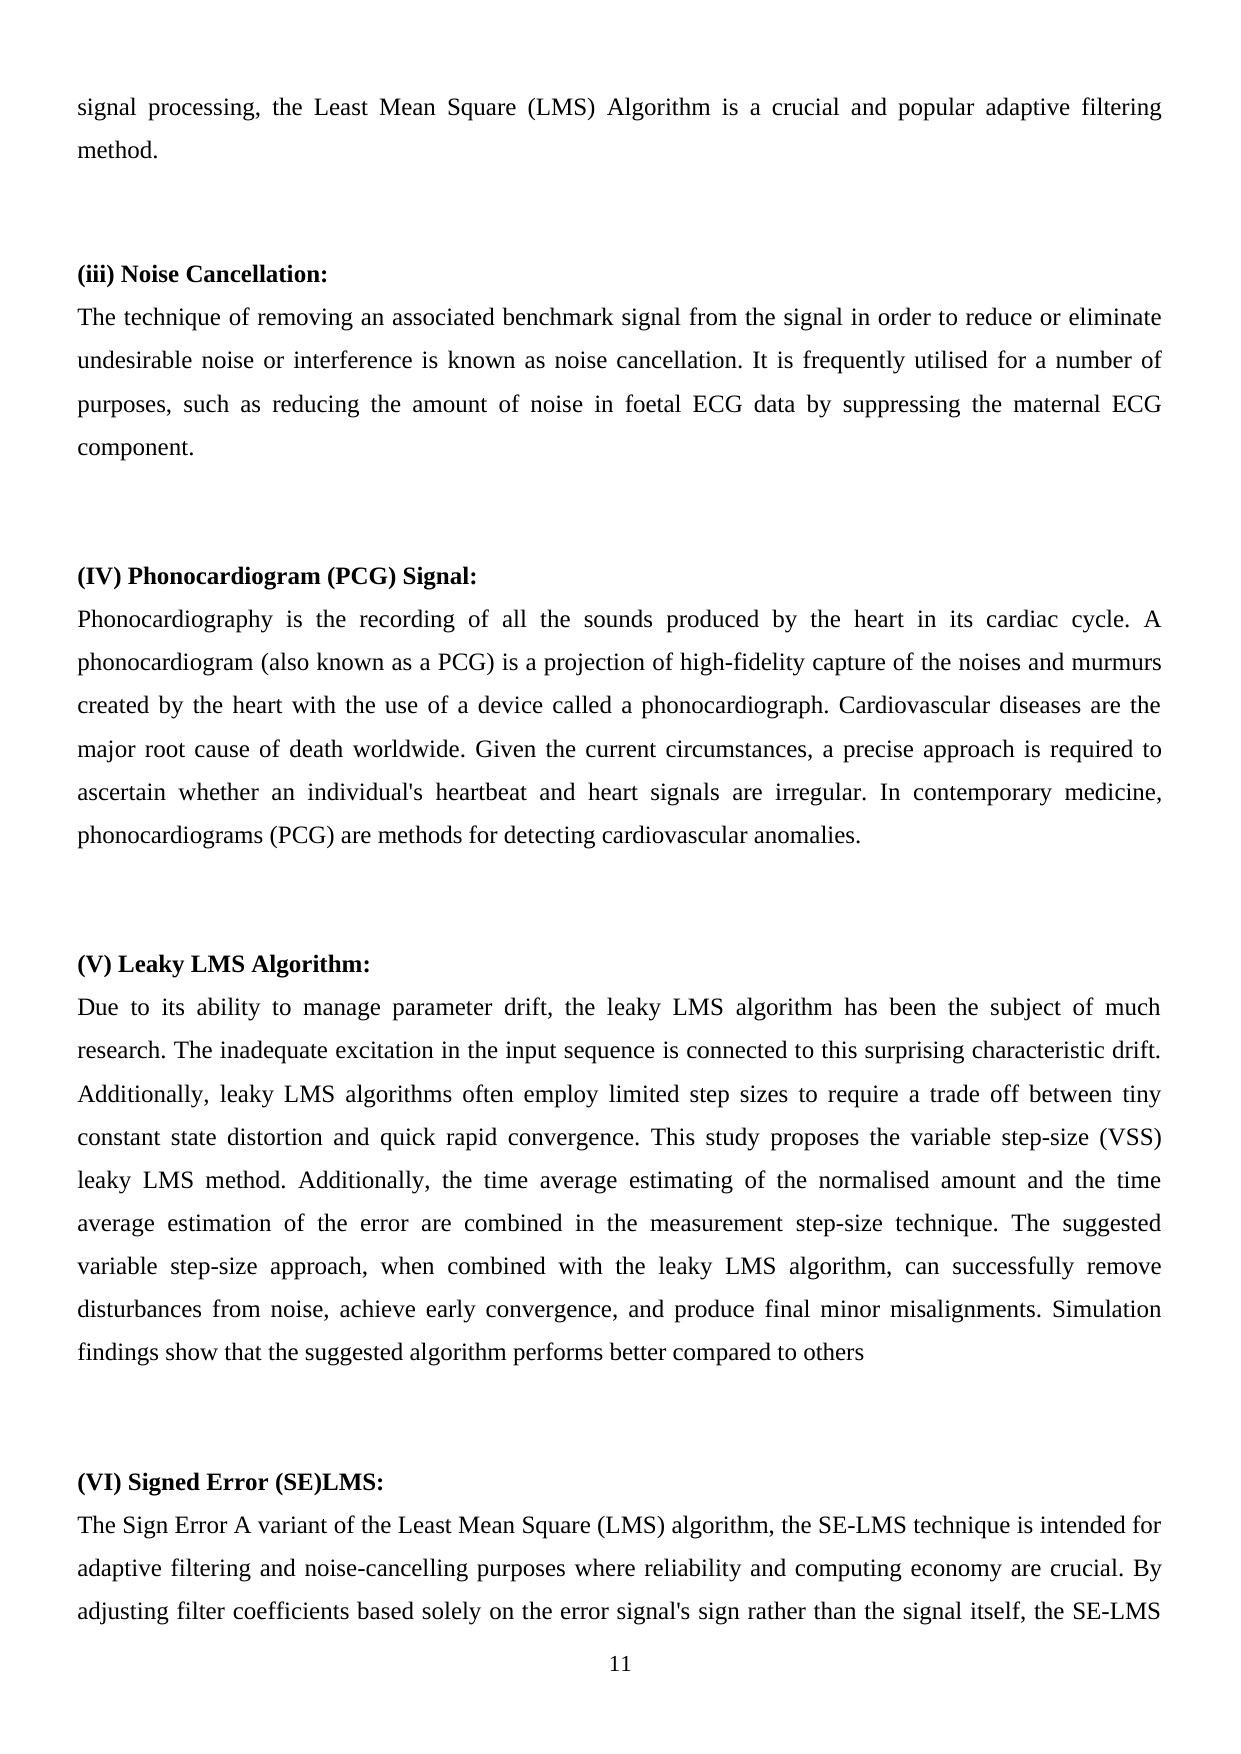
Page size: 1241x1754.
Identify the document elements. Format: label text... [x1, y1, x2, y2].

text Phonocardiography is the recording of all the sounds produced by the heart in its cardiac cycle. A phonocardiogram (also known as a PCG) is a projection of high-fidelity capture of the noises and murmurs created by the heart with the use of a device called a phonocardiograph. Cardiovascular diseases are the major root cause of death worldwide. Given the current circumstances, a precise approach is required to ascertain whether an individual's heartbeat and heart signals are irregular. In contemporary medicine, phonocardiograms (PCG) are methods for detecting cardiovascular anomalies. [77, 604, 1163, 849]
text (V) Leaky LMS Algorithm: [77, 949, 1163, 978]
text The technique of removing an associated benchmark signal from the signal in order to reduce or eliminate undesirable noise or interference is known as noise cancellation. It is frequently utilised for a number of purposes, such as reducing the amount of noise in foetal ECG data by suppressing the maternal ECG component. [77, 302, 1163, 461]
text (IV) Phonocardiogram (PCG) Signal: [77, 561, 1163, 590]
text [77, 92, 1163, 246]
text (iii) Noise Cancellation: [77, 259, 1163, 288]
text Due to its ability to manage parameter drift, the leaky LMS algorithm has been the subject of much research. The inadequate excitation in the input sequence is connected to this surprising characteristic drift. Additionally, leaky LMS algorithms often employ limited step sizes to require a trade off between tiny constant state distortion and quick rapid convergence. This study proposes the variable step-size (VSS) leaky LMS method. Additionally, the time average estimating of the normalised amount and the time average estimation of the error are combined in the measurement step-size technique. The suggested variable step-size approach, when combined with the leaky LMS algorithm, can successfully remove disturbances from noise, achieve early convergence, and produce final minor misalignments. Simulation findings show that the suggested algorithm performs better compared to others [77, 992, 1163, 1366]
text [77, 1510, 1163, 1625]
text (VI) Signed Error (SE)LMS: [77, 1467, 1163, 1496]
